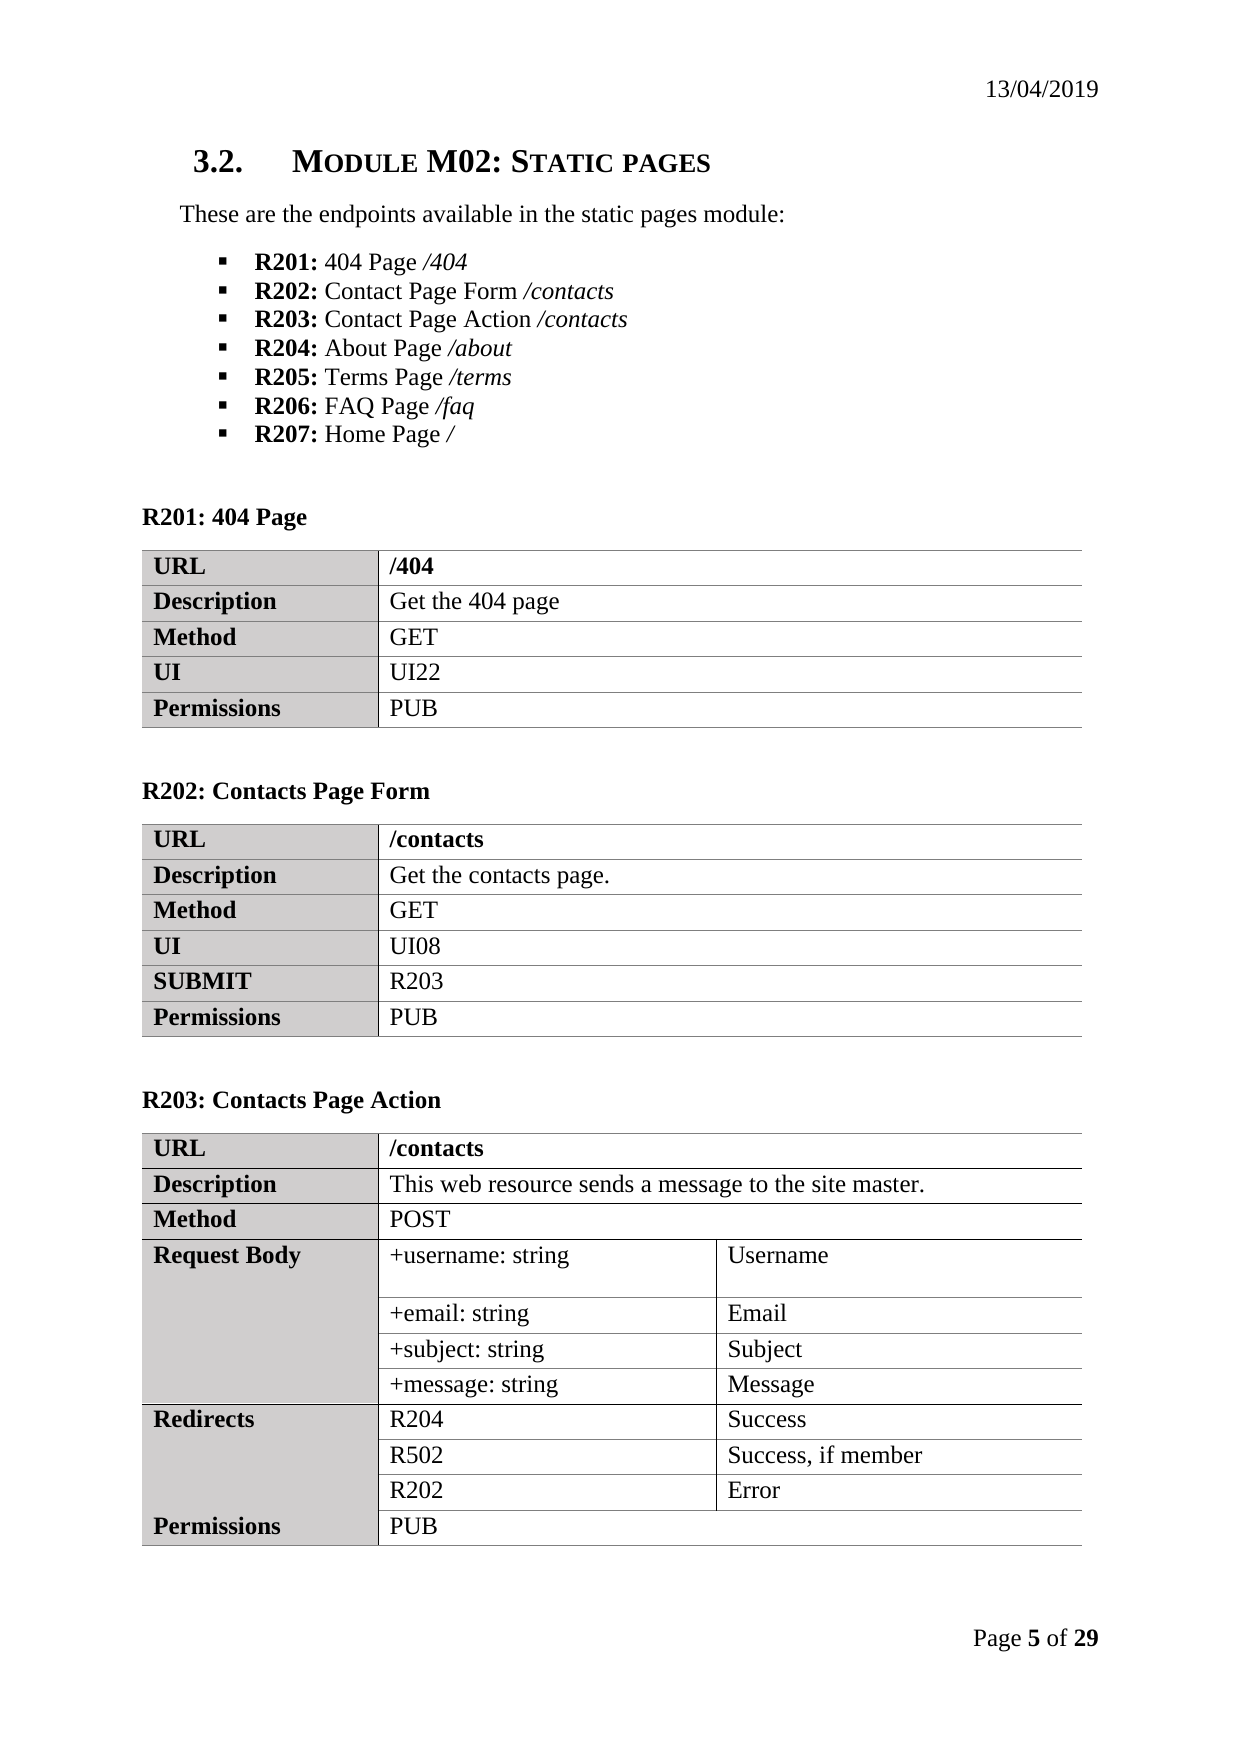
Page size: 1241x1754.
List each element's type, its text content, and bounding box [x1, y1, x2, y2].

subtitle Module M02: Static pages [193, 142, 1098, 180]
table_cell Success [717, 1405, 1082, 1439]
table_cell UI22 [379, 657, 1082, 692]
table_cell Description [142, 860, 378, 894]
table_header URL [142, 825, 378, 859]
list R207: Home Page / [217, 419, 1098, 448]
table_cell Permissions [142, 1510, 378, 1545]
table_cell PUB [379, 1511, 1082, 1545]
table_cell Get the contacts page. [379, 860, 1082, 894]
table_header /404 [379, 551, 1082, 585]
table_cell GET [379, 895, 1082, 930]
table_cell Subject [717, 1334, 1082, 1368]
table_cell Permissions [142, 693, 378, 727]
list R204: About Page /about [217, 333, 1098, 362]
list R206: FAQ Page /faq [217, 391, 1098, 419]
table_cell +username: string [379, 1240, 716, 1297]
text R202: Contacts Page Form [142, 776, 1098, 804]
table_cell R203 [379, 966, 1082, 1001]
table_cell GET [379, 622, 1082, 656]
table_header URL [142, 1134, 378, 1168]
table_cell SUBMIT [142, 966, 378, 1001]
table_header /contacts [379, 825, 1082, 859]
table_cell R202 [379, 1475, 716, 1510]
table_cell Permissions [142, 1002, 378, 1036]
table_cell Error [717, 1475, 1082, 1510]
table_cell Description [142, 586, 378, 621]
table_cell PUB [379, 1002, 1082, 1036]
table_cell R502 [379, 1440, 716, 1474]
table_cell UI [142, 657, 378, 692]
table_cell Method [142, 895, 378, 930]
table_cell Get the 404 page [379, 586, 1082, 621]
table_cell Message [717, 1369, 1082, 1403]
table_cell Description [142, 1169, 378, 1203]
table_cell This web resource sends a message to the site master. [379, 1169, 1082, 1203]
table_cell +email: string [379, 1298, 716, 1333]
text R203: Contacts Page Action [142, 1085, 1098, 1113]
list These are the endpoints available in the static pages module: [179, 199, 1098, 228]
table_cell Redirects [142, 1405, 378, 1510]
table_cell Request Body [142, 1240, 378, 1403]
table_cell +message: string [379, 1369, 716, 1403]
table_cell Success, if member [717, 1440, 1082, 1474]
table_cell POST [379, 1204, 1082, 1239]
table_cell Method [142, 1204, 378, 1239]
table_header URL [142, 551, 378, 585]
text R201: 404 Page [142, 502, 1098, 531]
list R201: 404 Page /404 [217, 247, 1098, 276]
table_cell PUB [379, 693, 1082, 727]
table_cell Username [717, 1240, 1082, 1297]
table_cell +subject: string [379, 1334, 716, 1368]
table_header /contacts [379, 1134, 1082, 1168]
list R203: Contact Page Action /contacts [217, 304, 1098, 333]
table_cell R204 [379, 1405, 716, 1439]
table_cell Email [717, 1298, 1082, 1333]
table_cell UI08 [379, 931, 1082, 965]
table_cell Method [142, 622, 378, 656]
list R202: Contact Page Form /contacts [217, 276, 1098, 304]
list R205: Terms Page /terms [217, 362, 1098, 391]
table_cell UI [142, 931, 378, 965]
